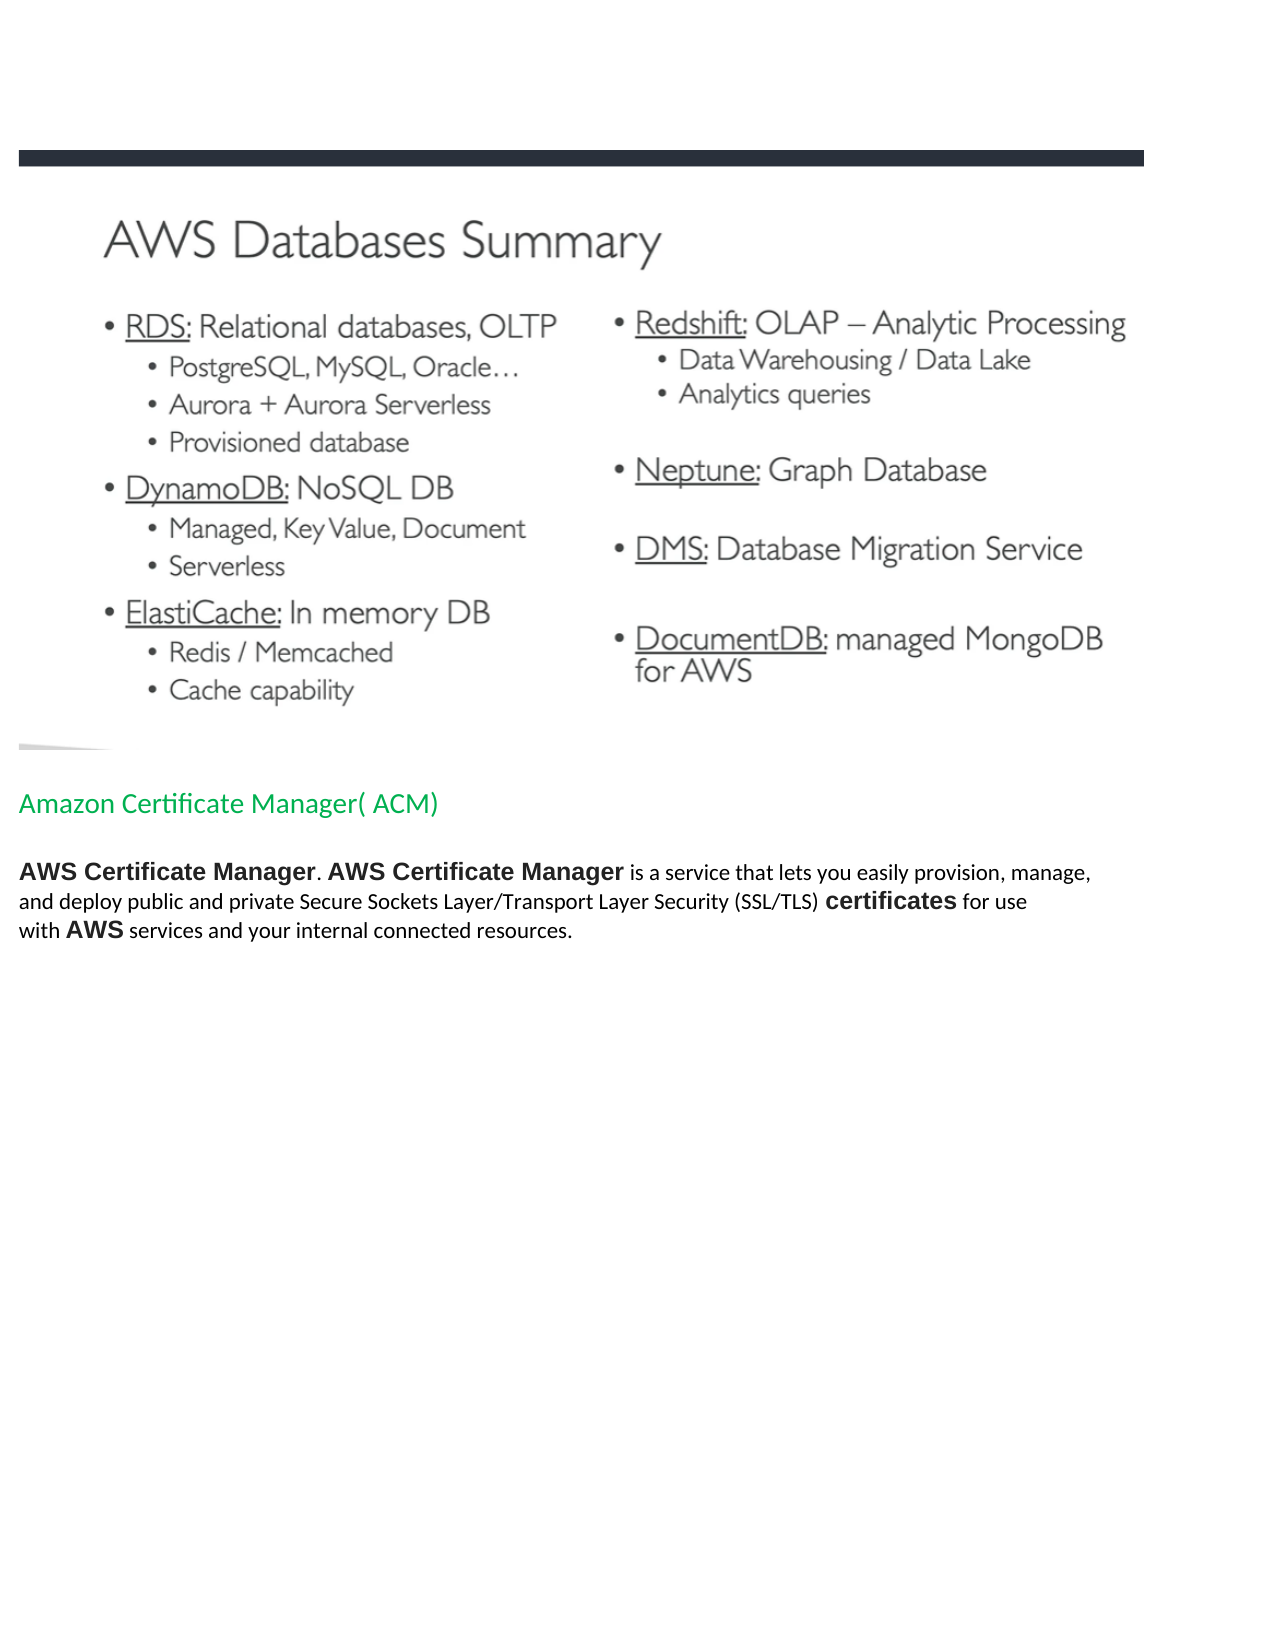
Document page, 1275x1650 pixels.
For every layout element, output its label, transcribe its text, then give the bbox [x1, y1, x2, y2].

text AWS Certificate Manager. AWS Certificate Manager is a service that lets you easily provision, manage, and deploy public and private Secure Sockets Layer/Transport Layer Security (SSL/TLS) certificates for use with AWS services and your internal connected resources. [19, 857, 1125, 944]
picture [18, 150, 1144, 750]
text Amazon Certificate Manager( ACM) [19, 786, 1125, 821]
